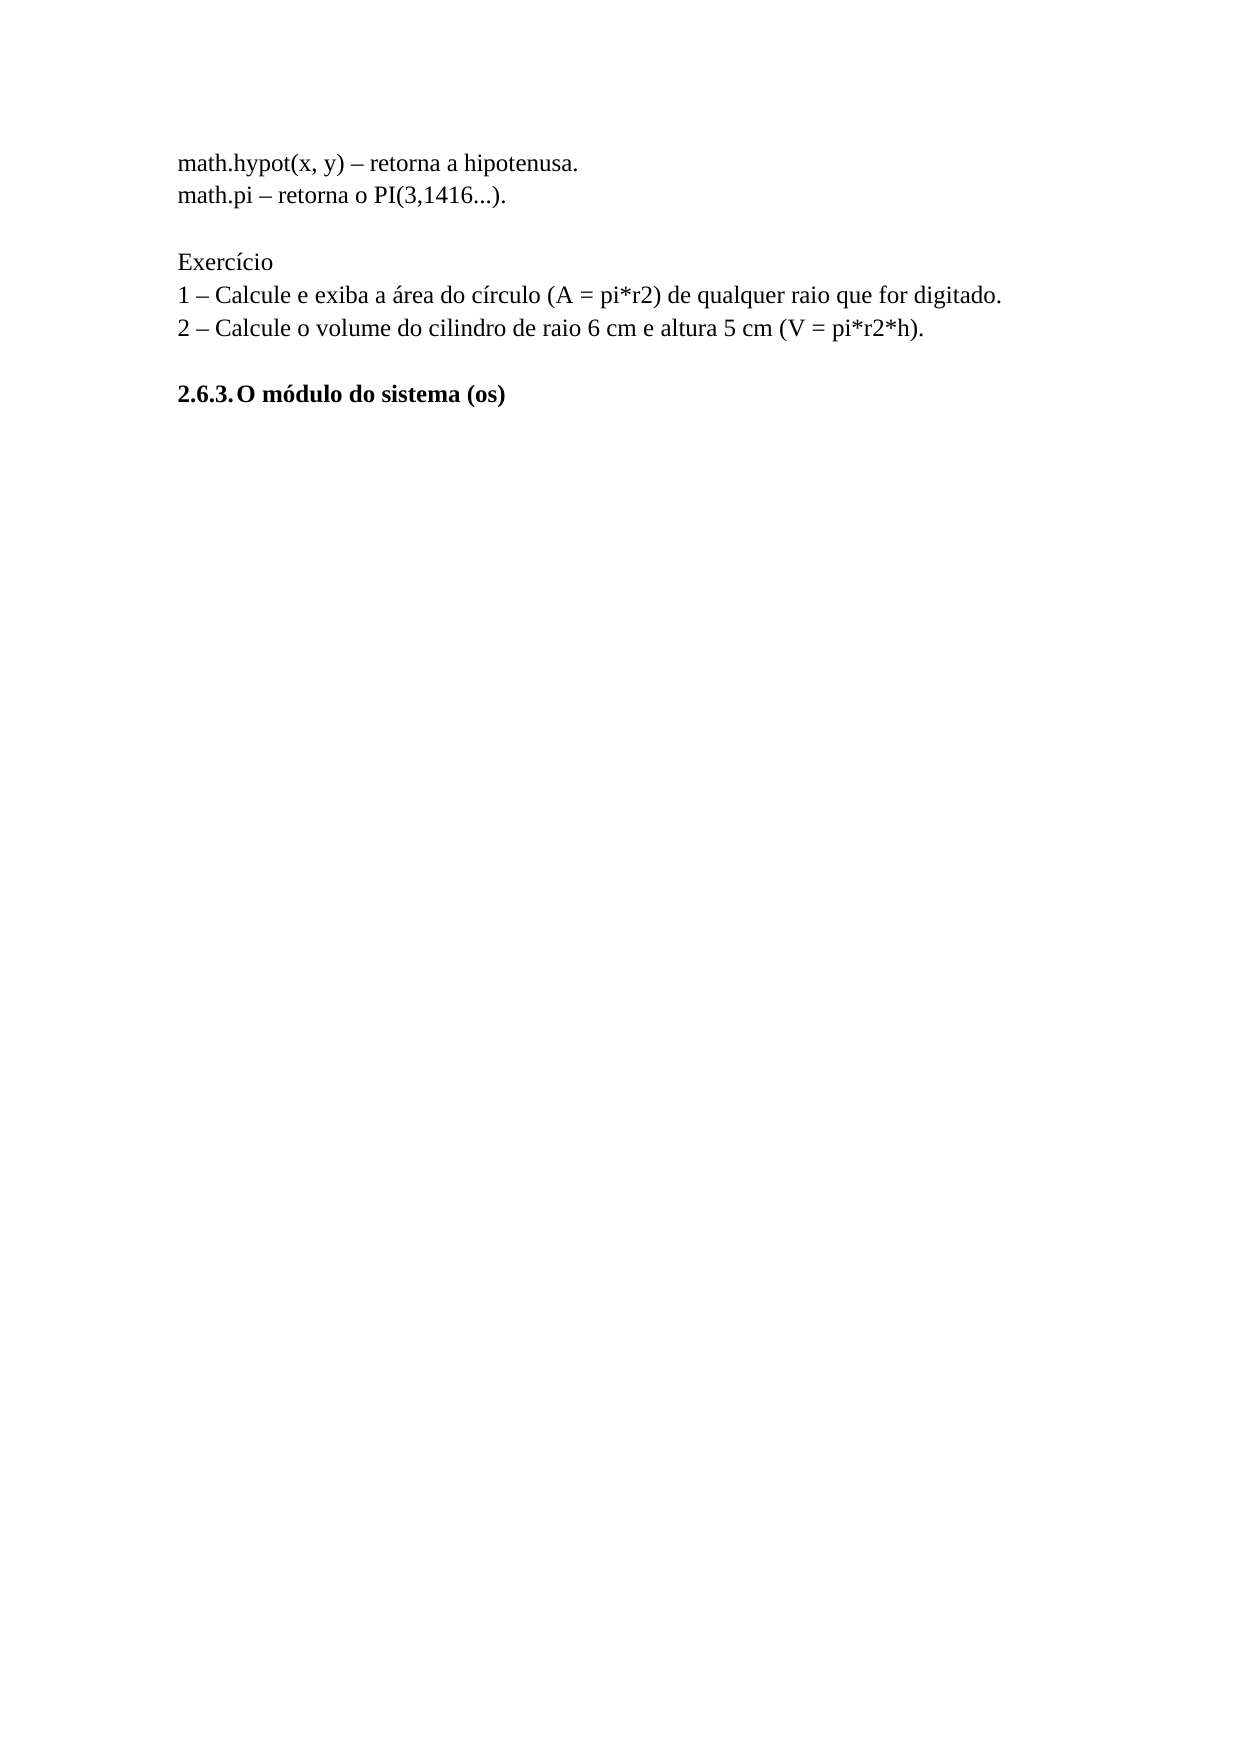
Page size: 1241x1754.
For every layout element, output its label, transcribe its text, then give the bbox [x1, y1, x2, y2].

text math.hypot(x, y) – retorna a hipotenusa. [177, 148, 1063, 176]
list O módulo do sistema (os) [177, 379, 1063, 407]
text 2 – Calcule o volume do cilindro de raio 6 cm e altura 5 cm (V = pi*r2*h). [177, 313, 1063, 341]
text math.pi – retorna o PI(3,1416...). [177, 181, 1063, 209]
text Exercício [177, 247, 1063, 275]
text 1 – Calcule e exiba a área do círculo (A = pi*r2) de qualquer raio que for digitado. [177, 280, 1063, 308]
